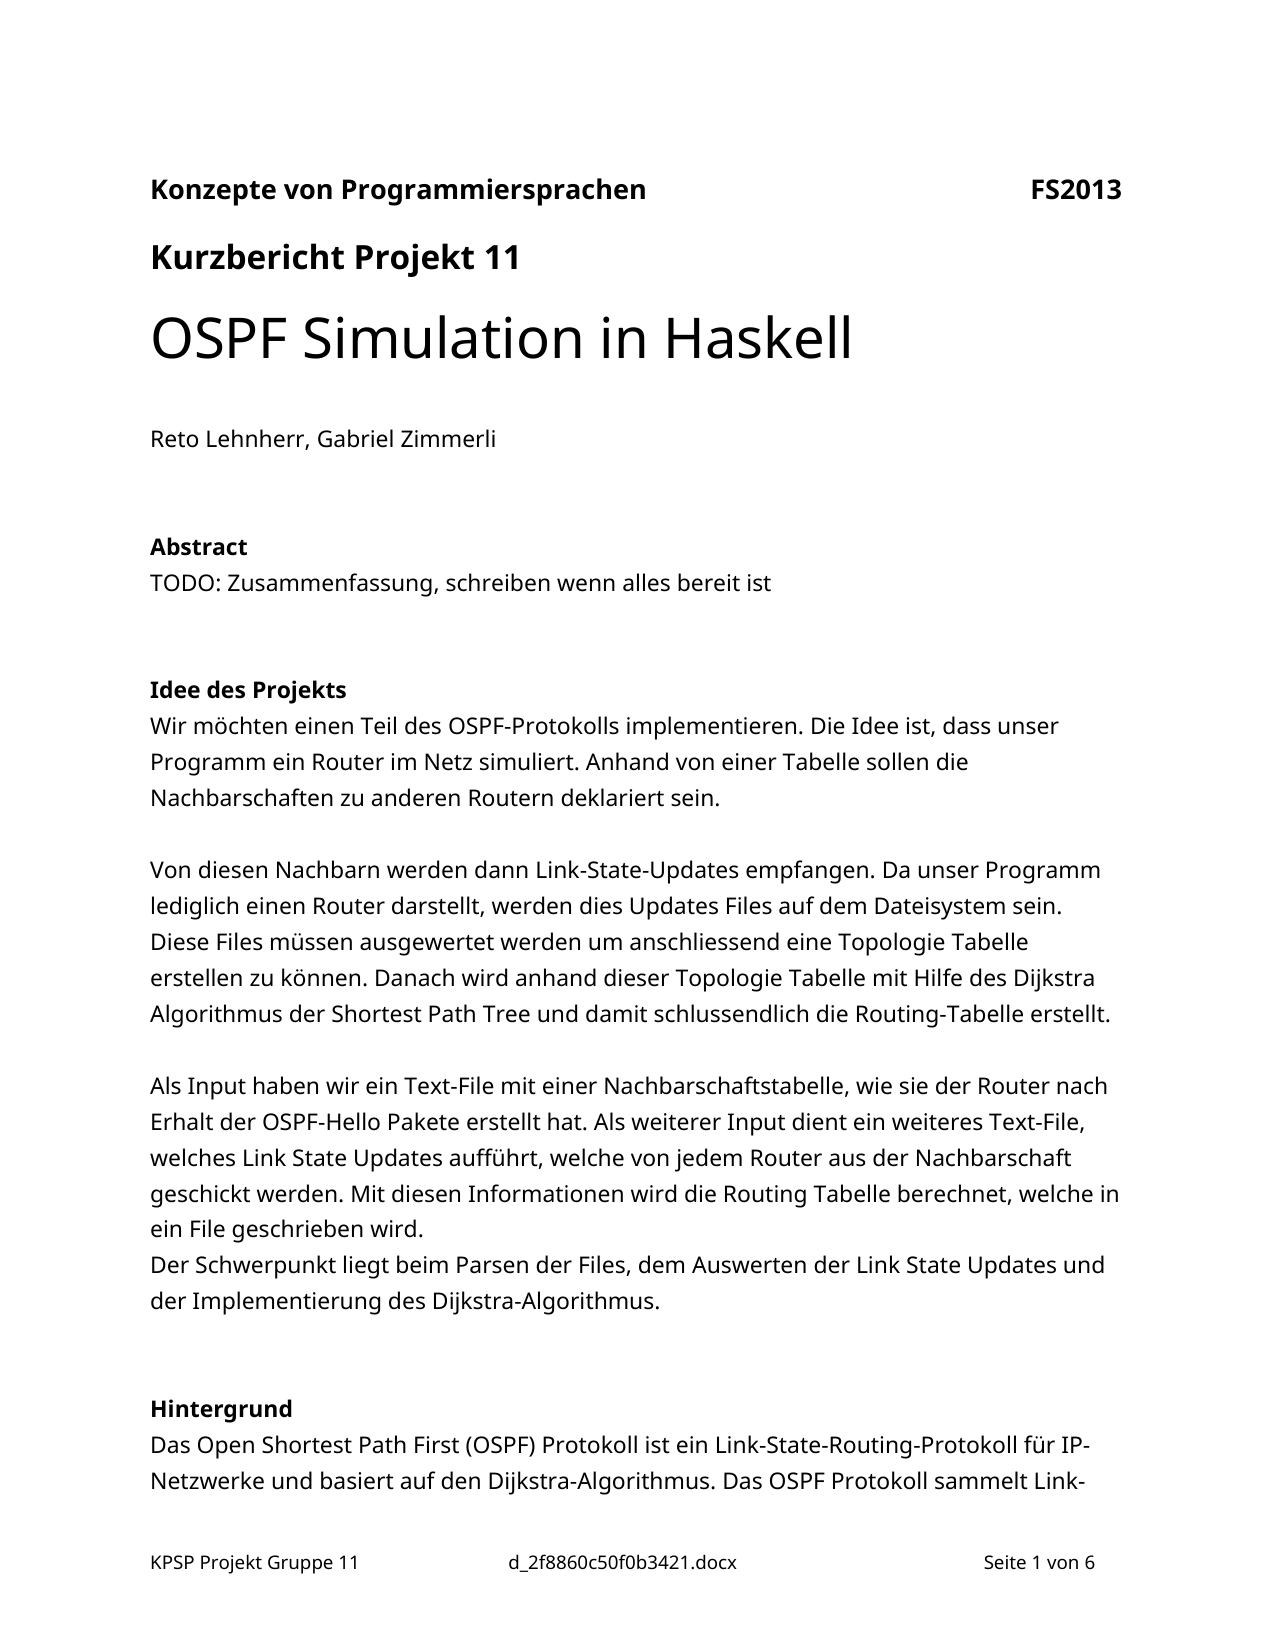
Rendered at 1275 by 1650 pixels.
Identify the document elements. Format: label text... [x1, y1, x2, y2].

text Der Schwerpunkt liegt beim Parsen der Files, dem Auswerten der Link State Updates und der Implementierung des Dijkstra-Algorithmus. [150, 1249, 1125, 1317]
title OSPF Simulation in Haskell [150, 299, 1125, 375]
text Hintergrund [150, 1393, 1125, 1424]
text Von diesen Nachbarn werden dann Link-State-Updates empfangen. Da unser Programm lediglich einen Router darstellt, werden dies Updates Files auf dem Dateisystem sein. Diese Files müssen ausgewertet werden um anschliessend eine Topologie Tabelle erstellen zu können. Danach wird anhand dieser Topologie Tabelle mit Hilfe des Dijkstra Algorithmus der Shortest Path Tree und damit schlussendlich die Routing-Tabelle erstellt. [150, 854, 1125, 1029]
text TODO: Zusammenfassung, schreiben wenn alles bereit ist [150, 567, 1125, 598]
text Reto Lehnherr, Gabriel Zimmerli [150, 423, 1125, 454]
subtitle Konzepte von Programmiersprachen FS2013 [150, 171, 1125, 208]
text Abstract [150, 531, 1125, 562]
subtitle Kurzbericht Projekt 11 [150, 234, 1125, 279]
text Wir möchten einen Teil des OSPF-Protokolls implementieren. Die Idee ist, dass unser Programm ein Router im Netz simuliert. Anhand von einer Tabelle sollen die Nachbarschaften zu anderen Routern deklariert sein. [150, 710, 1125, 813]
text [150, 1429, 1125, 1496]
text Als Input haben wir ein Text-File mit einer Nachbarschaftstabelle, wie sie der Router nach Erhalt der OSPF-Hello Pakete erstellt hat. Als weiterer Input dient ein weiteres Text-File, welches Link State Updates aufführt, welche von jedem Router aus der Nachbarschaft geschickt werden. Mit diesen Informationen wird die Routing Tabelle berechnet, welche in ein File geschrieben wird. [150, 1070, 1125, 1245]
text Idee des Projekts [150, 674, 1125, 706]
